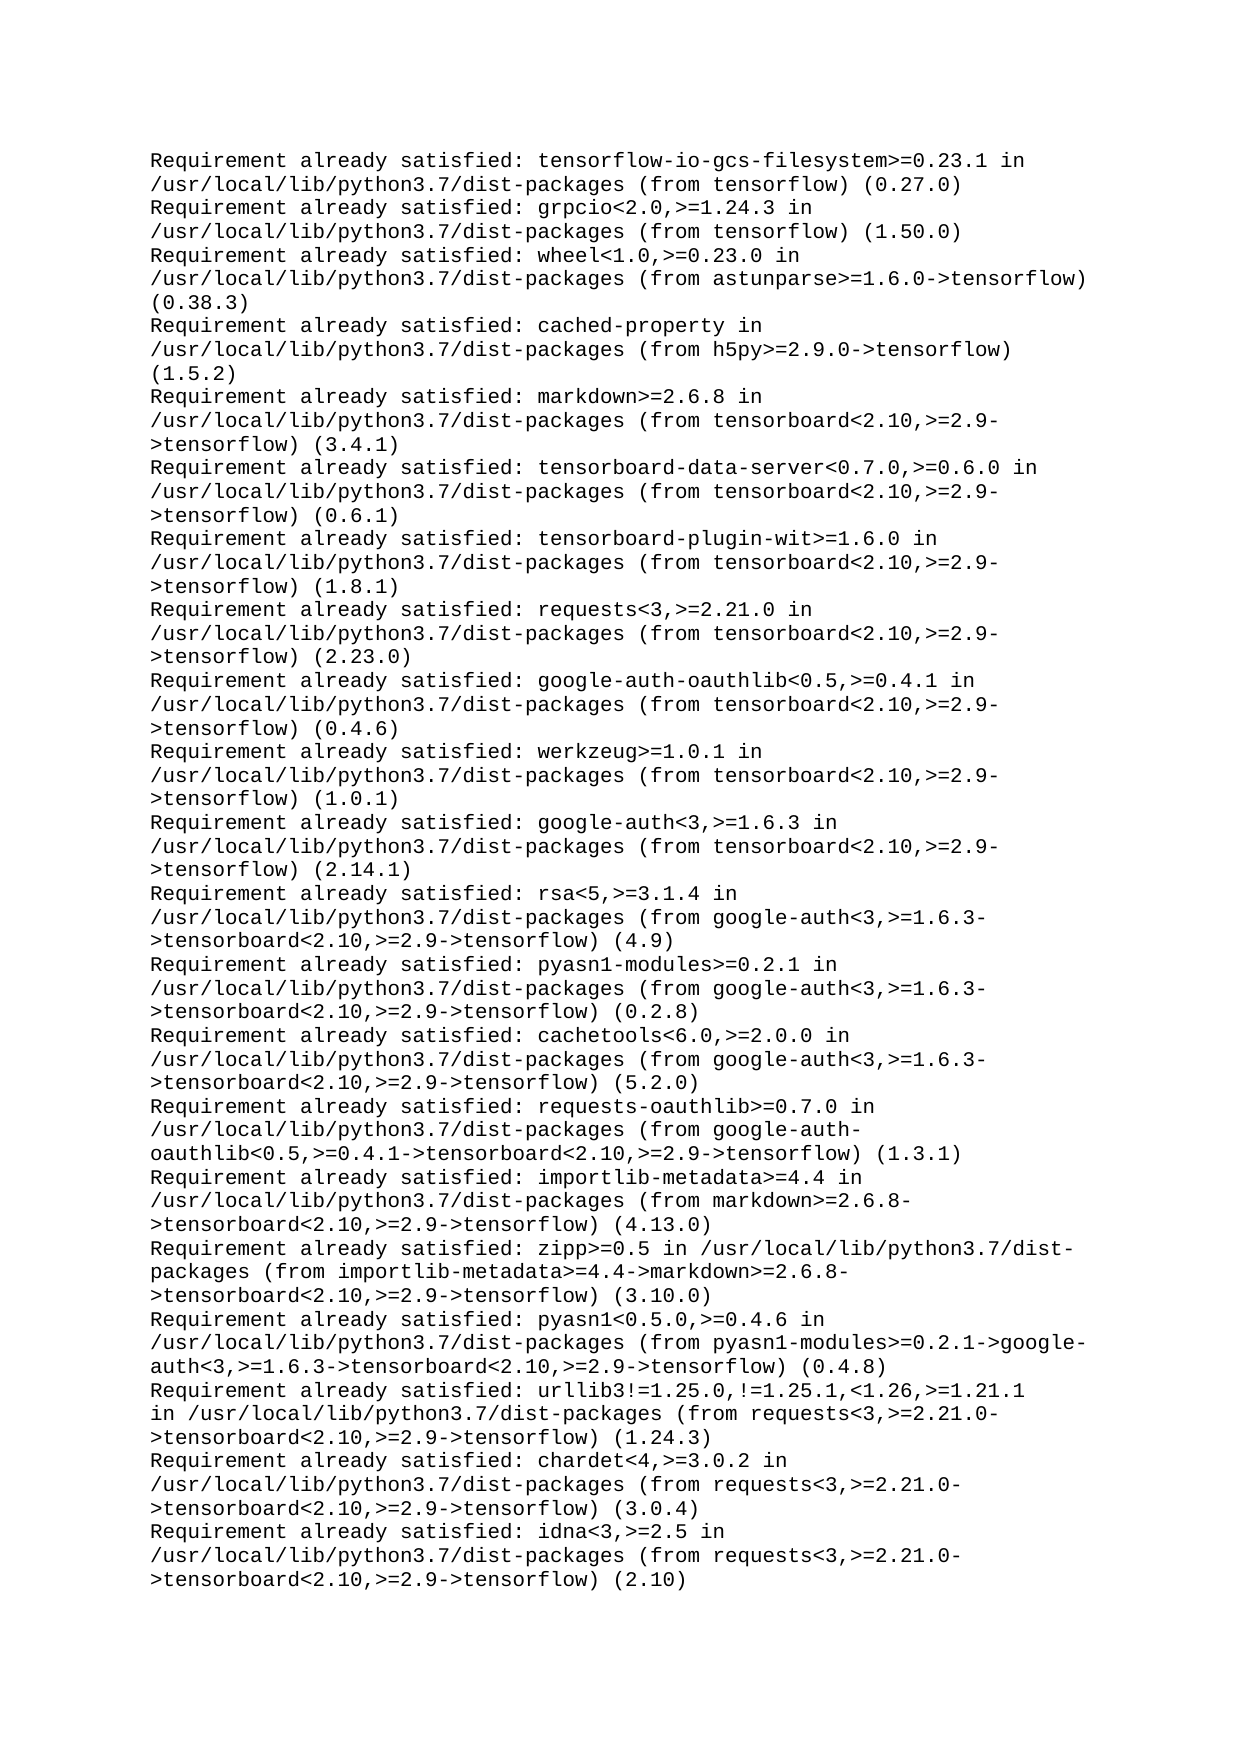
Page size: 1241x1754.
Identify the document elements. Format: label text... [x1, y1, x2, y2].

text Requirement already satisfied: werkzeug>=1.0.1 in /usr/local/lib/python3.7/dist-packages (from tensorboard<2.10,>=2.9->tensorflow) (1.0.1) [150, 741, 1090, 812]
text Requirement already satisfied: urllib3!=1.25.0,!=1.25.1,<1.26,>=1.21.1 in /usr/local/lib/python3.7/dist-packages (from requests<3,>=2.21.0->tensorboard<2.10,>=2.9->tensorflow) (1.24.3) [150, 1379, 1090, 1451]
text Requirement already satisfied: pyasn1-modules>=0.2.1 in /usr/local/lib/python3.7/dist-packages (from google-auth<3,>=1.6.3->tensorboard<2.10,>=2.9->tensorflow) (0.2.8) [150, 954, 1090, 1025]
text Requirement already satisfied: markdown>=2.6.8 in /usr/local/lib/python3.7/dist-packages (from tensorboard<2.10,>=2.9->tensorflow) (3.4.1) [150, 386, 1090, 457]
text Requirement already satisfied: requests-oauthlib>=0.7.0 in /usr/local/lib/python3.7/dist-packages (from google-auth-oauthlib<0.5,>=0.4.1->tensorboard<2.10,>=2.9->tensorflow) (1.3.1) [150, 1096, 1090, 1167]
text Requirement already satisfied: google-auth<3,>=1.6.3 in /usr/local/lib/python3.7/dist-packages (from tensorboard<2.10,>=2.9->tensorflow) (2.14.1) [150, 812, 1090, 883]
text Requirement already satisfied: zipp>=0.5 in /usr/local/lib/python3.7/dist-packages (from importlib-metadata>=4.4->markdown>=2.6.8->tensorboard<2.10,>=2.9->tensorflow) (3.10.0) [150, 1238, 1090, 1309]
text Requirement already satisfied: importlib-metadata>=4.4 in /usr/local/lib/python3.7/dist-packages (from markdown>=2.6.8->tensorboard<2.10,>=2.9->tensorflow) (4.13.0) [150, 1167, 1090, 1238]
text Requirement already satisfied: tensorboard-data-server<0.7.0,>=0.6.0 in /usr/local/lib/python3.7/dist-packages (from tensorboard<2.10,>=2.9->tensorflow) (0.6.1) [150, 457, 1090, 528]
text Requirement already satisfied: requests<3,>=2.21.0 in /usr/local/lib/python3.7/dist-packages (from tensorboard<2.10,>=2.9->tensorflow) (2.23.0) [150, 599, 1090, 670]
text Requirement already satisfied: tensorflow-io-gcs-filesystem>=0.23.1 in /usr/local/lib/python3.7/dist-packages (from tensorflow) (0.27.0) [150, 150, 1090, 197]
text Requirement already satisfied: cached-property in /usr/local/lib/python3.7/dist-packages (from h5py>=2.9.0->tensorflow) (1.5.2) [150, 316, 1090, 386]
text Requirement already satisfied: chardet<4,>=3.0.2 in /usr/local/lib/python3.7/dist-packages (from requests<3,>=2.21.0->tensorboard<2.10,>=2.9->tensorflow) (3.0.4) [150, 1451, 1090, 1521]
text Requirement already satisfied: wheel<1.0,>=0.23.0 in /usr/local/lib/python3.7/dist-packages (from astunparse>=1.6.0->tensorflow) (0.38.3) [150, 244, 1090, 316]
text Requirement already satisfied: tensorboard-plugin-wit>=1.6.0 in /usr/local/lib/python3.7/dist-packages (from tensorboard<2.10,>=2.9->tensorflow) (1.8.1) [150, 528, 1090, 599]
text Requirement already satisfied: rsa<5,>=3.1.4 in /usr/local/lib/python3.7/dist-packages (from google-auth<3,>=1.6.3->tensorboard<2.10,>=2.9->tensorflow) (4.9) [150, 883, 1090, 954]
text Requirement already satisfied: pyasn1<0.5.0,>=0.4.6 in /usr/local/lib/python3.7/dist-packages (from pyasn1-modules>=0.2.1->google-auth<3,>=1.6.3->tensorboard<2.10,>=2.9->tensorflow) (0.4.8) [150, 1309, 1090, 1379]
text Requirement already satisfied: cachetools<6.0,>=2.0.0 in /usr/local/lib/python3.7/dist-packages (from google-auth<3,>=1.6.3->tensorboard<2.10,>=2.9->tensorflow) (5.2.0) [150, 1025, 1090, 1096]
text Requirement already satisfied: grpcio<2.0,>=1.24.3 in /usr/local/lib/python3.7/dist-packages (from tensorflow) (1.50.0) [150, 197, 1090, 244]
text Requirement already satisfied: google-auth-oauthlib<0.5,>=0.4.1 in /usr/local/lib/python3.7/dist-packages (from tensorboard<2.10,>=2.9->tensorflow) (0.4.6) [150, 670, 1090, 741]
text Requirement already satisfied: idna<3,>=2.5 in /usr/local/lib/python3.7/dist-packages (from requests<3,>=2.21.0->tensorboard<2.10,>=2.9->tensorflow) (2.10) [150, 1521, 1090, 1592]
